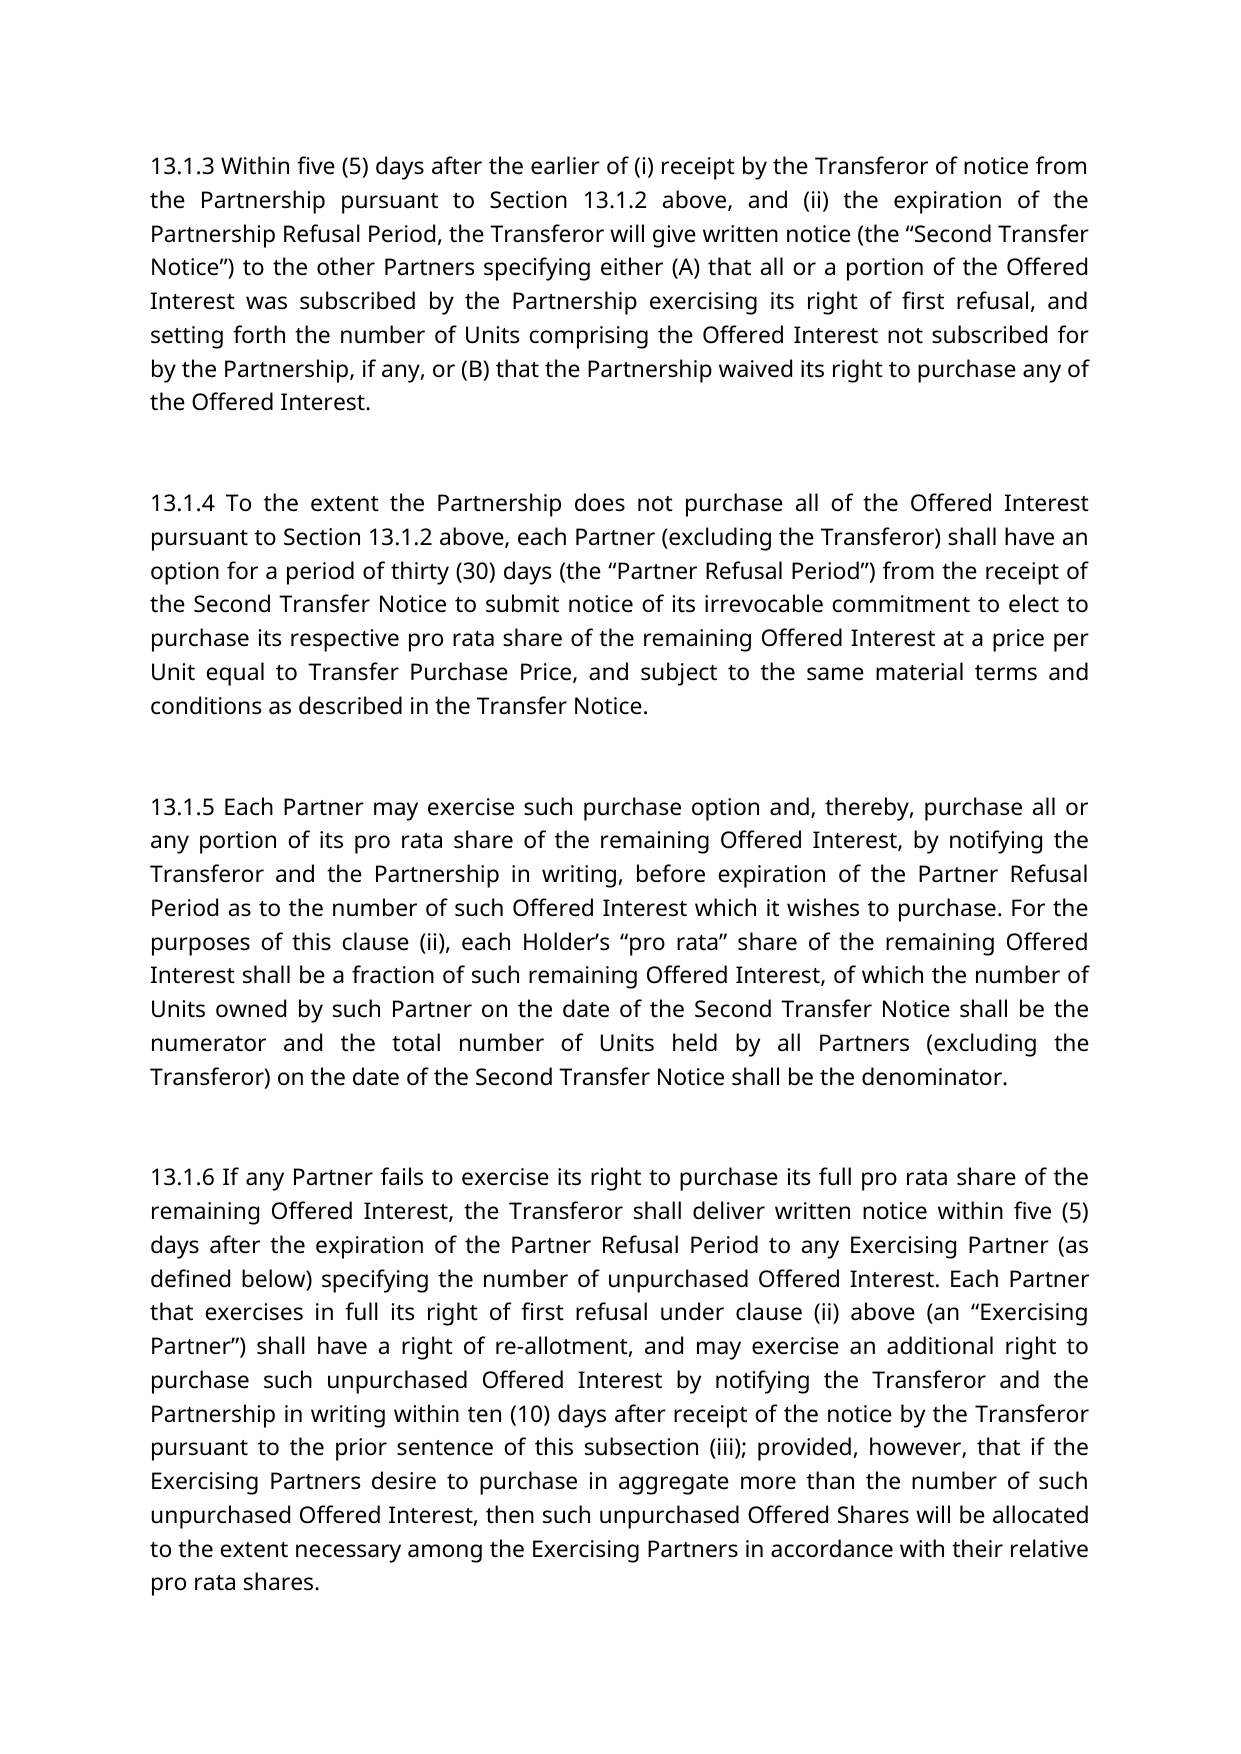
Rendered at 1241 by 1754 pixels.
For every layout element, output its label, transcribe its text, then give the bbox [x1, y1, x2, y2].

text 13.1.5 Each Partner may exercise such purchase option and, thereby, purchase all or any portion of its pro rata share of the remaining Offered Interest, by notifying the Transferor and the Partnership in writing, before expiration of the Partner Refusal Period as to the number of such Offered Interest which it wishes to purchase. For the purposes of this clause (ii), each Holder’s “pro rata” share of the remaining Offered Interest shall be a fraction of such remaining Offered Interest, of which the number of Units owned by such Partner on the date of the Second Transfer Notice shall be the numerator and the total number of Units held by all Partners (excluding the Transferor) on the date of the Second Transfer Notice shall be the denominator. [150, 790, 1090, 1092]
text 13.1.4 To the extent the Partnership does not purchase all of the Offered Interest pursuant to Section 13.1.2 above, each Partner (excluding the Transferor) shall have an option for a period of thirty (30) days (the “Partner Refusal Period”) from the receipt of the Second Transfer Notice to submit notice of its irrevocable commitment to elect to purchase its respective pro rata share of the remaining Offered Interest at a price per Unit equal to Transfer Purchase Price, and subject to the same material terms and conditions as described in the Transfer Notice. [150, 487, 1090, 721]
text 13.1.6 If any Partner fails to exercise its right to purchase its full pro rata share of the remaining Offered Interest, the Transferor shall deliver written notice within five (5) days after the expiration of the Partner Refusal Period to any Exercising Partner (as defined below) specifying the number of unpurchased Offered Interest. Each Partner that exercises in full its right of first refusal under clause (ii) above (an “Exercising Partner”) shall have a right of re-allotment, and may exercise an additional right to purchase such unpurchased Offered Interest by notifying the Transferor and the Partnership in writing within ten (10) days after receipt of the notice by the Transferor pursuant to the prior sentence of this subsection (iii); provided, however, that if the Exercising Partners desire to purchase in aggregate more than the number of such unpurchased Offered Interest, then such unpurchased Offered Shares will be allocated to the extent necessary among the Exercising Partners in accordance with their relative pro rata shares. [150, 1161, 1090, 1597]
text 13.1.3 Within five (5) days after the earlier of (i) receipt by the Transferor of notice from the Partnership pursuant to Section 13.1.2 above, and (ii) the expiration of the Partnership Refusal Period, the Transferor will give written notice (the “Second Transfer Notice”) to the other Partners specifying either (A) that all or a portion of the Offered Interest was subscribed by the Partnership exercising its right of first refusal, and setting forth the number of Units comprising the Offered Interest not subscribed for by the Partnership, if any, or (B) that the Partnership waived its right to purchase any of the Offered Interest. [150, 150, 1090, 417]
